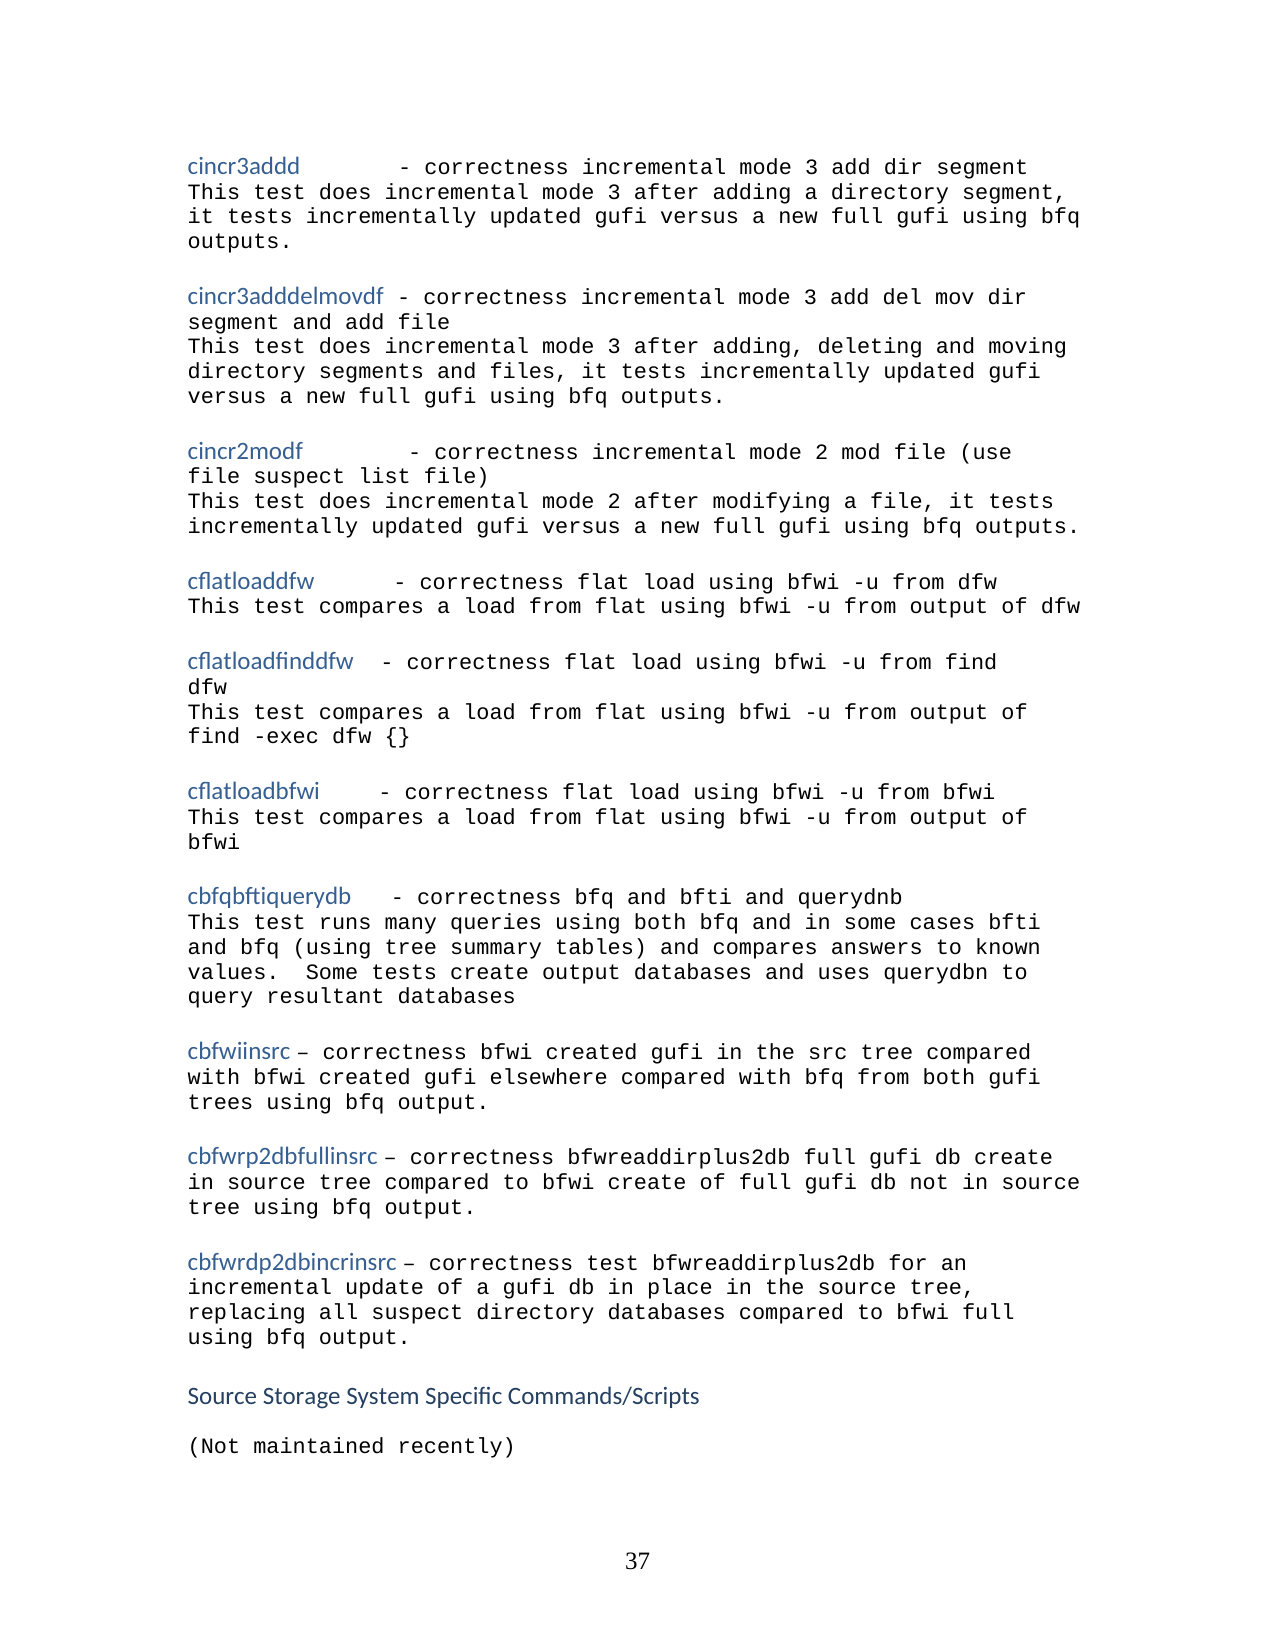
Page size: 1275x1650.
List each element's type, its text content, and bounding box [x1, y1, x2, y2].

text cincr2modf - correctness incremental mode 2 mod file (use [187, 435, 1087, 466]
text cflatloadbfwi - correctness flat load using bfwi -u from bfwi [187, 775, 1087, 806]
text cbfwrdp2dbincrinsrc – correctness test bfwreaddirplus2db for an incremental update of a gufi db in place in the source tree, replacing all suspect directory databases compared to bfwi full using bfq output. [187, 1246, 1087, 1351]
subtitle Source Storage System Specific Commands/Scripts [187, 1380, 1087, 1410]
text cbfqbftiquerydb - correctness bfq and bfti and querydnb [187, 880, 1087, 911]
text This test compares a load from flat using bfwi -u from output of bfwi [187, 806, 1087, 856]
text dfw [187, 676, 1087, 701]
text This test does incremental mode 3 after adding, deleting and moving directory segments and files, it tests incrementally updated gufi versus a new full gufi using bfq outputs. [187, 336, 1087, 410]
text This test compares a load from flat using bfwi -u from output of find -exec dfw {} [187, 701, 1087, 750]
text file suspect list file) [187, 466, 1087, 490]
text cflatloadfinddfw - correctness flat load using bfwi -u from find [187, 645, 1087, 676]
text cflatloaddfw - correctness flat load using bfwi -u from dfw [187, 565, 1087, 596]
text (Not maintained recently) [187, 1435, 1087, 1460]
text This test does incremental mode 2 after modifying a file, it tests incrementally updated gufi versus a new full gufi using bfq outputs. [187, 490, 1087, 540]
text cincr3addd - correctness incremental mode 3 add dir segment [187, 150, 1087, 181]
text This test compares a load from flat using bfwi -u from output of dfw [187, 596, 1087, 620]
text This test does incremental mode 3 after adding a directory segment, it tests incrementally updated gufi versus a new full gufi using bfq outputs. [187, 181, 1087, 255]
text cincr3adddelmovdf - correctness incremental mode 3 add del mov dir segment and add file [187, 280, 1087, 336]
text cbfwiinsrc – correctness bfwi created gufi in the src tree compared with bfwi created gufi elsewhere compared with bfq from both gufi trees using bfq output. [187, 1035, 1087, 1116]
text This test runs many queries using both bfq and in some cases bfti and bfq (using tree summary tables) and compares answers to known values. Some tests create output databases and uses querydbn to query resultant databases [187, 911, 1087, 1010]
text cbfwrp2dbfullinsrc – correctness bfwreaddirplus2db full gufi db create in source tree compared to bfwi create of full gufi db not in source tree using bfq output. [187, 1140, 1087, 1221]
